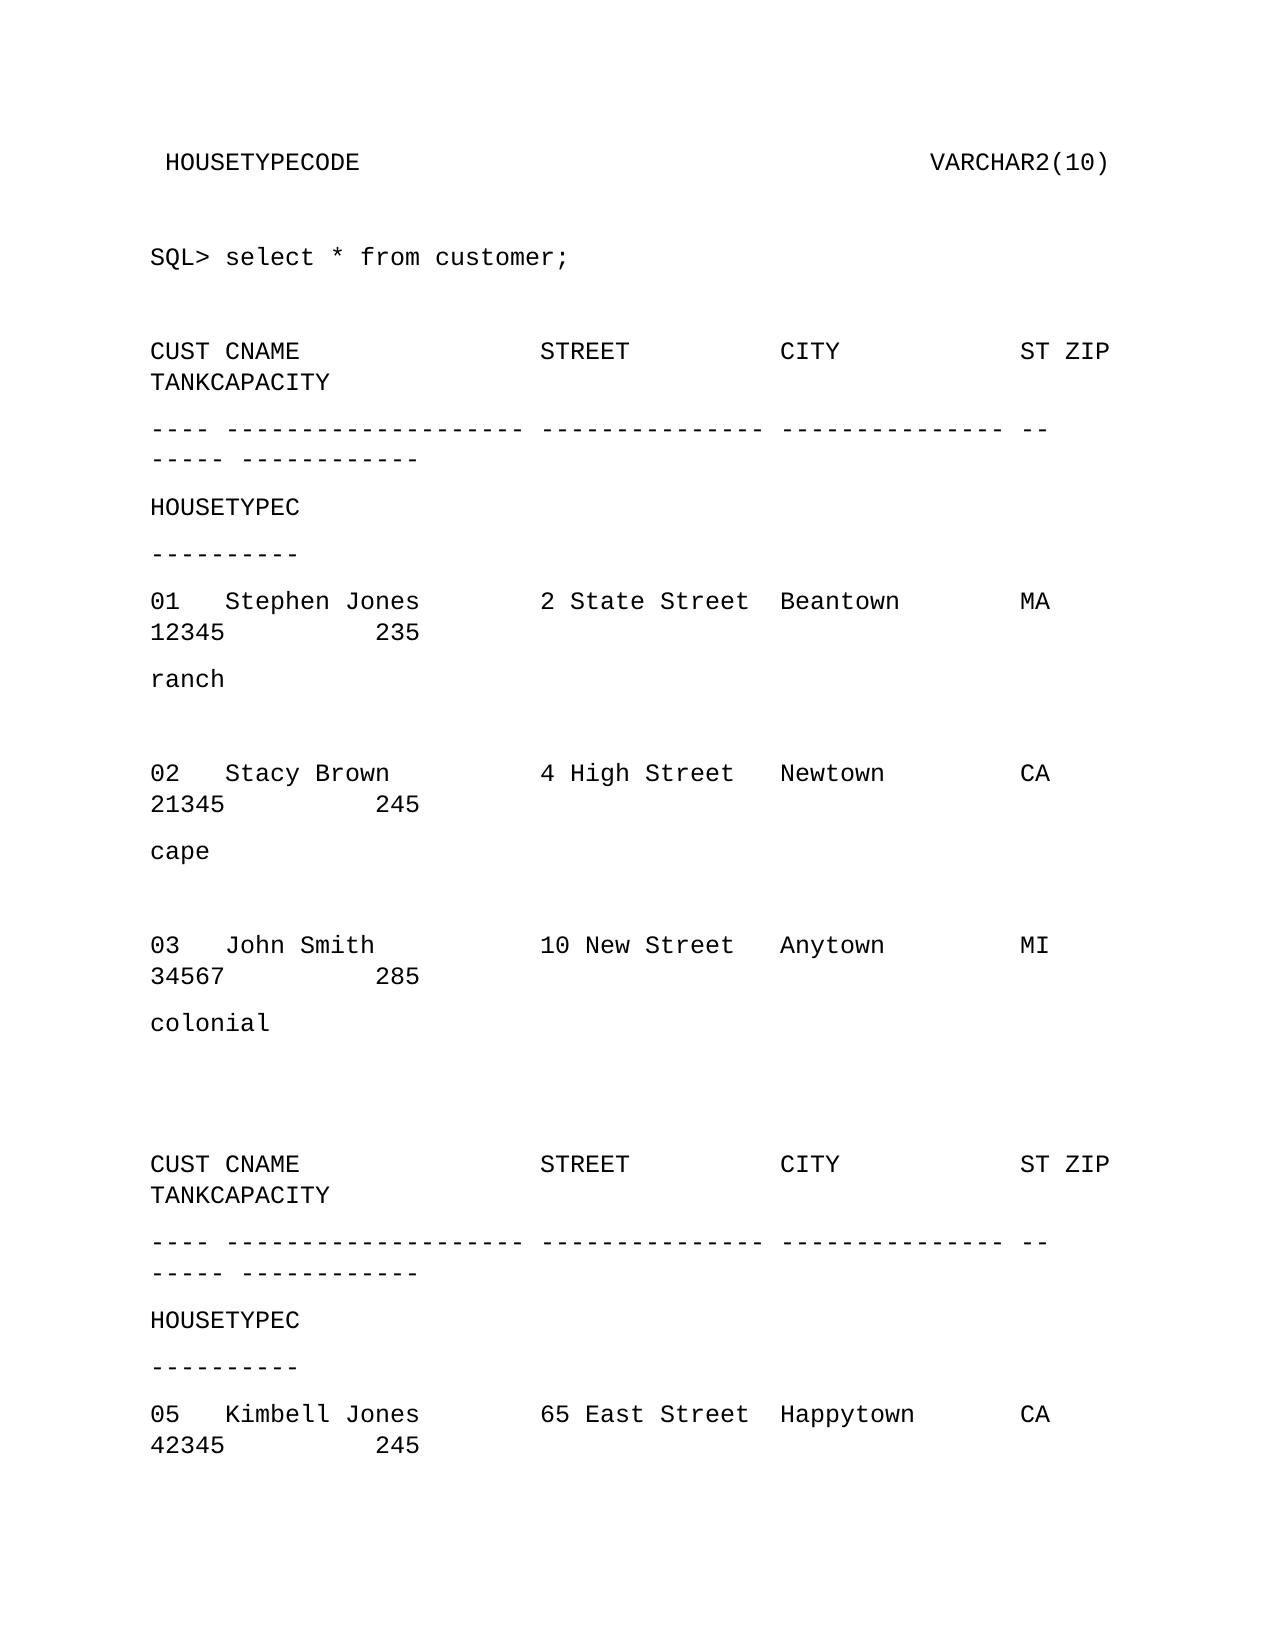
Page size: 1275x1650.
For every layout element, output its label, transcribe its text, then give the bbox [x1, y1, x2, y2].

text HOUSETYPEC [150, 494, 1125, 522]
text 01 Stephen Jones 2 State Street Beantown MA 12345 235 [150, 588, 1125, 647]
text 03 John Smith 10 New Street Anytown MI 34567 285 [150, 933, 1125, 992]
text 05 Kimbell Jones 65 East Street Happytown CA 42345 245 [150, 1402, 1125, 1461]
text CUST CNAME STREET CITY ST ZIP TANKCAPACITY [150, 1152, 1125, 1211]
text colonial [150, 1010, 1125, 1039]
text cape [150, 838, 1125, 867]
text CUST CNAME STREET CITY ST ZIP TANKCAPACITY [150, 339, 1125, 398]
text ---------- [150, 541, 1125, 570]
text SQL> select * from customer; [150, 244, 1125, 273]
text ---- -------------------- --------------- --------------- -- ----- ------------ [150, 416, 1125, 475]
text HOUSETYPECODE VARCHAR2(10) [150, 150, 1125, 178]
text HOUSETYPEC [150, 1307, 1125, 1336]
text 02 Stacy Brown 4 High Street Newtown CA 21345 245 [150, 761, 1125, 819]
text ---- -------------------- --------------- --------------- -- ----- ------------ [150, 1230, 1125, 1288]
text ---------- [150, 1354, 1125, 1383]
text ranch [150, 666, 1125, 694]
